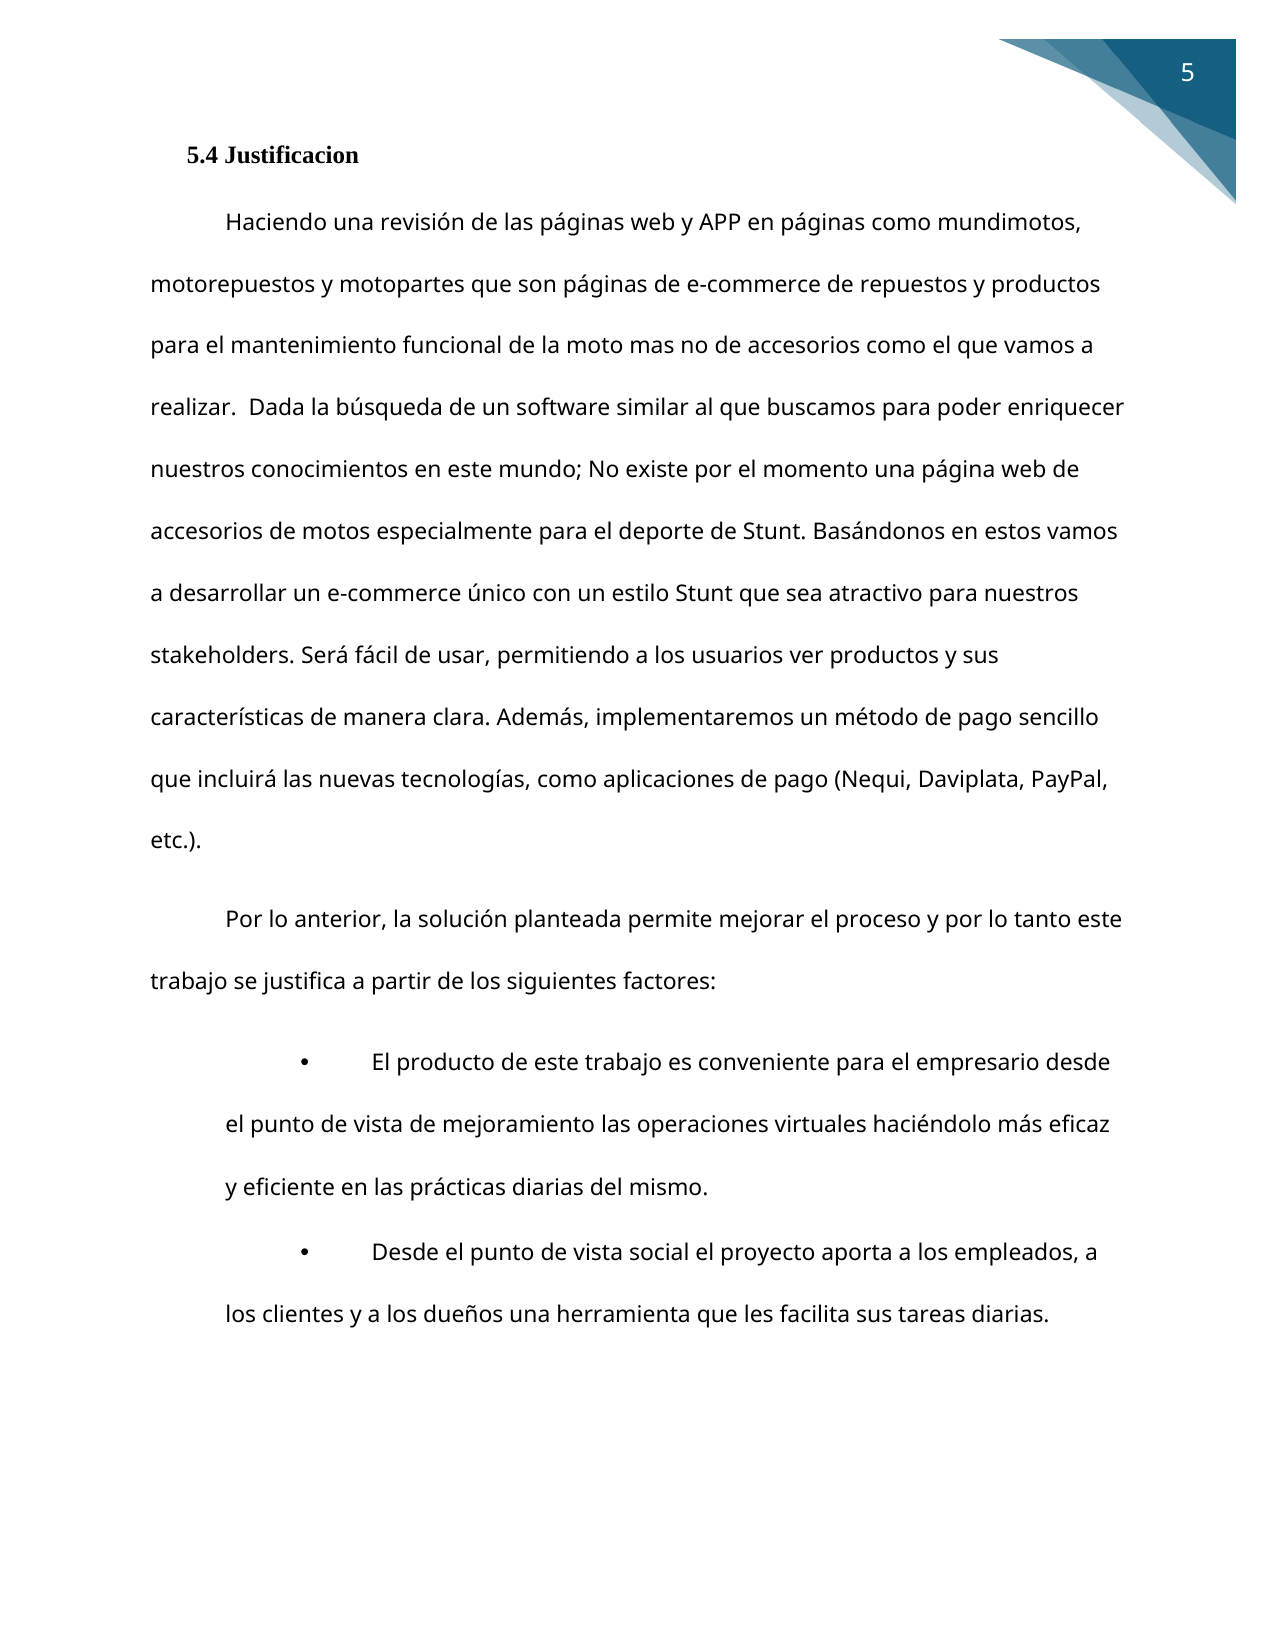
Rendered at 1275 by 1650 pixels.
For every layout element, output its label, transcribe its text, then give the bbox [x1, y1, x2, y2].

text Por lo anterior, la solución planteada permite mejorar el proceso y por lo tanto este trabajo se justifica a partir de los siguientes factores: [150, 903, 1125, 996]
list El producto de este trabajo es conveniente para el empresario desde el punto de vista de mejoramiento las operaciones virtuales haciéndolo más eficaz y eficiente en las prácticas diarias del mismo. [225, 1046, 1125, 1202]
subtitle 5.4 Justificacion [187, 140, 1132, 169]
text Haciendo una revisión de las páginas web y APP en páginas como mundimotos, motorepuestos y motopartes que son páginas de e-commerce de repuestos y productos para el mantenimiento funcional de la moto mas no de accesorios como el que vamos a realizar. Dada la búsqueda de un software similar al que buscamos para poder enriquecer nuestros conocimientos en este mundo; No existe por el momento una página web de accesorios de motos especialmente para el deporte de Stunt. Basándonos en estos vamos a desarrollar un e-commerce único con un estilo Stunt que sea atractivo para nuestros stakeholders. Será fácil de usar, permitiendo a los usuarios ver productos y sus características de manera clara. Además, implementaremos un método de pago sencillo que incluirá las nuevas tecnologías, como aplicaciones de pago (Nequi, Daviplata, PayPal, etc.). [150, 206, 1125, 856]
picture [997, 39, 1236, 205]
list Desde el punto de vista social el proyecto aporta a los empleados, a los clientes y a los dueños una herramienta que les facilita sus tareas diarias. [225, 1235, 1125, 1329]
